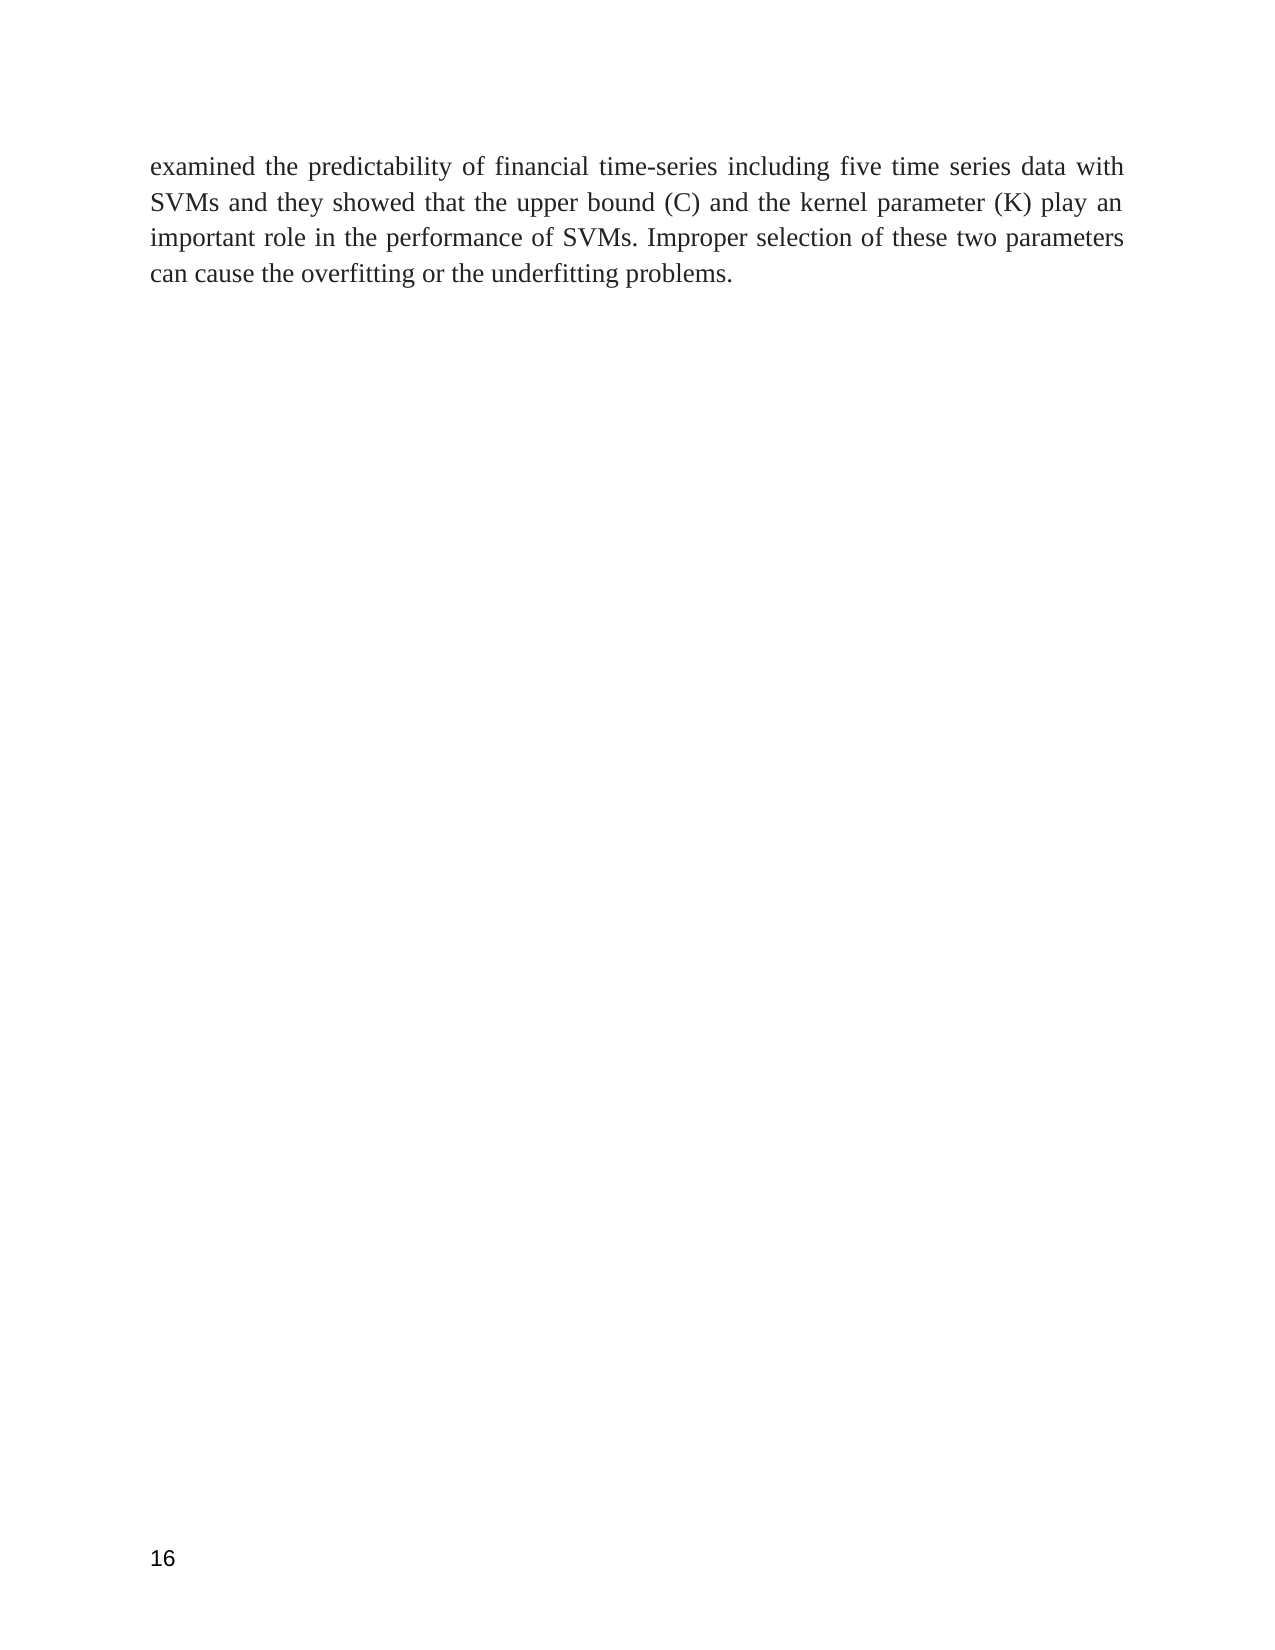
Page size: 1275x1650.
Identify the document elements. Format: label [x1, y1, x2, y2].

text [150, 150, 1125, 288]
